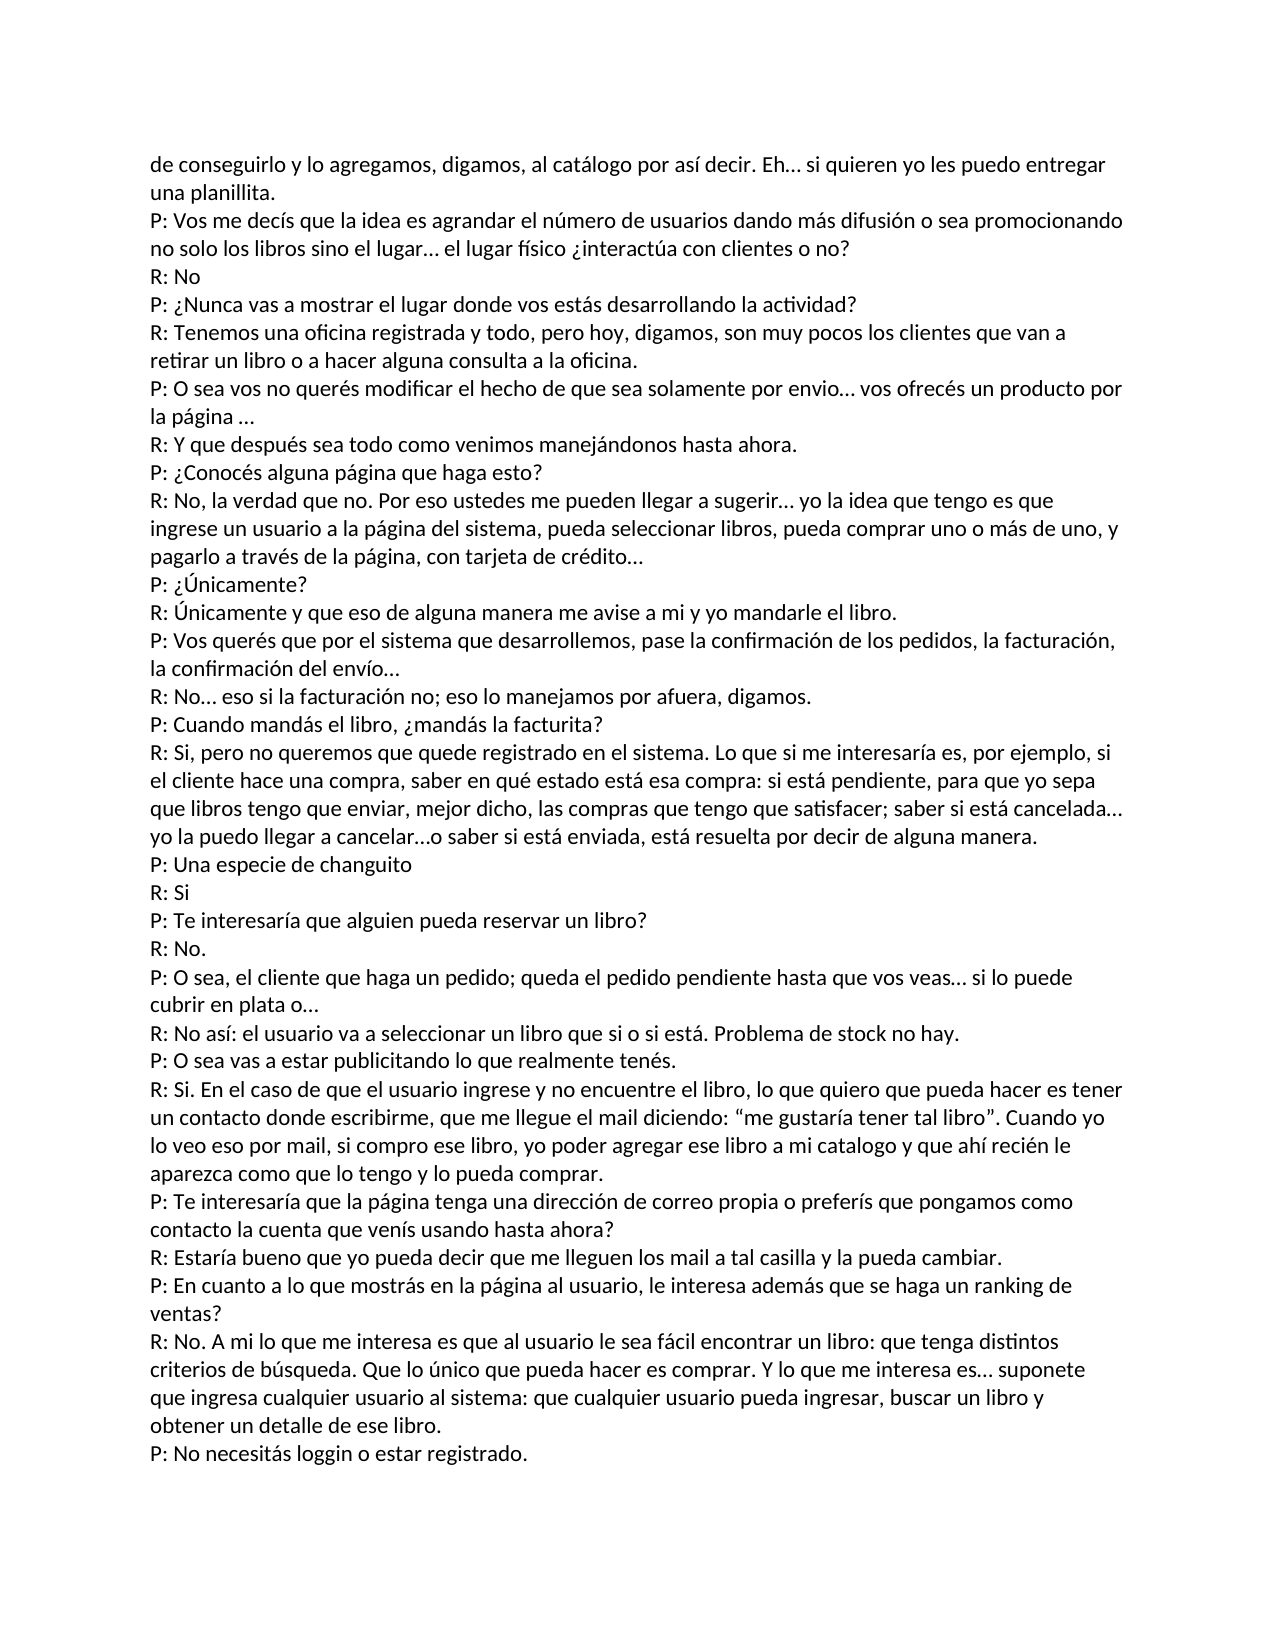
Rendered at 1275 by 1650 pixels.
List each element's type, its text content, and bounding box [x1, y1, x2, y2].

text P: Vos querés que por el sistema que desarrollemos, pase la confirmación de los pedidos, la facturación, la confirmación del envío… [150, 626, 1125, 682]
text R: Únicamente y que eso de alguna manera me avise a mi y yo mandarle el libro. [150, 598, 1125, 626]
text P: ¿Nunca vas a mostrar el lugar donde vos estás desarrollando la actividad? [150, 290, 1125, 318]
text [150, 150, 1125, 206]
text P: Una especie de changuito [150, 851, 1125, 878]
text P: Vos me decís que la idea es agrandar el número de usuarios dando más difusión o sea promocionando no solo los libros sino el lugar… el lugar físico ¿interactúa con clientes o no? [150, 206, 1125, 262]
text R: No, la verdad que no. Por eso ustedes me pueden llegar a sugerir… yo la idea que tengo es que ingrese un usuario a la página del sistema, pueda seleccionar libros, pueda comprar uno o más de uno, y pagarlo a través de la página, con tarjeta de crédito… [150, 486, 1125, 570]
text R: Tenemos una oficina registrada y todo, pero hoy, digamos, son muy pocos los clientes que van a retirar un libro o a hacer alguna consulta a la oficina. [150, 318, 1125, 374]
text R: Y que después sea todo como venimos manejándonos hasta ahora. [150, 430, 1125, 458]
text P: O sea vos no querés modificar el hecho de que sea solamente por envio… vos ofrecés un producto por la página … [150, 374, 1125, 430]
text P: Te interesaría que alguien pueda reservar un libro? [150, 907, 1125, 934]
text P: ¿Únicamente? [150, 570, 1125, 598]
text R: Si. En el caso de que el usuario ingrese y no encuentre el libro, lo que quiero que pueda hacer es tener un contacto donde escribirme, que me llegue el mail diciendo: “me gustaría tener tal libro”. Cuando yo lo veo eso por mail, si compro ese libro, yo poder agregar ese libro a mi catalogo y que ahí recién le aparezca como que lo tengo y lo pueda comprar. [150, 1075, 1125, 1187]
text R: Estaría bueno que yo pueda decir que me lleguen los mail a tal casilla y la pueda cambiar. [150, 1243, 1125, 1271]
text R: Si, pero no queremos que quede registrado en el sistema. Lo que si me interesaría es, por ejemplo, si el cliente hace una compra, saber en qué estado está esa compra: si está pendiente, para que yo sepa que libros tengo que enviar, mejor dicho, las compras que tengo que satisfacer; saber si está cancelada… yo la puedo llegar a cancelar…o saber si está enviada, está resuelta por decir de alguna manera. [150, 738, 1125, 851]
text R: No [150, 262, 1125, 290]
text R: No. [150, 934, 1125, 963]
text P: En cuanto a lo que mostrás en la página al usuario, le interesa además que se haga un ranking de ventas? [150, 1271, 1125, 1327]
text P: ¿Conocés alguna página que haga esto? [150, 458, 1125, 486]
text P: Te interesaría que la página tenga una dirección de correo propia o preferís que pongamos como contacto la cuenta que venís usando hasta ahora? [150, 1187, 1125, 1243]
text P: Cuando mandás el libro, ¿mandás la facturita? [150, 710, 1125, 738]
text R: No… eso si la facturación no; eso lo manejamos por afuera, digamos. [150, 682, 1125, 710]
text P: No necesitás loggin o estar registrado. [150, 1439, 1125, 1467]
text R: Si [150, 878, 1125, 907]
text R: No. A mi lo que me interesa es que al usuario le sea fácil encontrar un libro: que tenga distintos criterios de búsqueda. Que lo único que pueda hacer es comprar. Y lo que me interesa es… suponete que ingresa cualquier usuario al sistema: que cualquier usuario pueda ingresar, buscar un libro y obtener un detalle de ese libro. [150, 1327, 1125, 1439]
text P: O sea, el cliente que haga un pedido; queda el pedido pendiente hasta que vos veas… si lo puede cubrir en plata o… [150, 963, 1125, 1019]
text P: O sea vas a estar publicitando lo que realmente tenés. [150, 1047, 1125, 1075]
text R: No así: el usuario va a seleccionar un libro que si o si está. Problema de stock no hay. [150, 1019, 1125, 1047]
